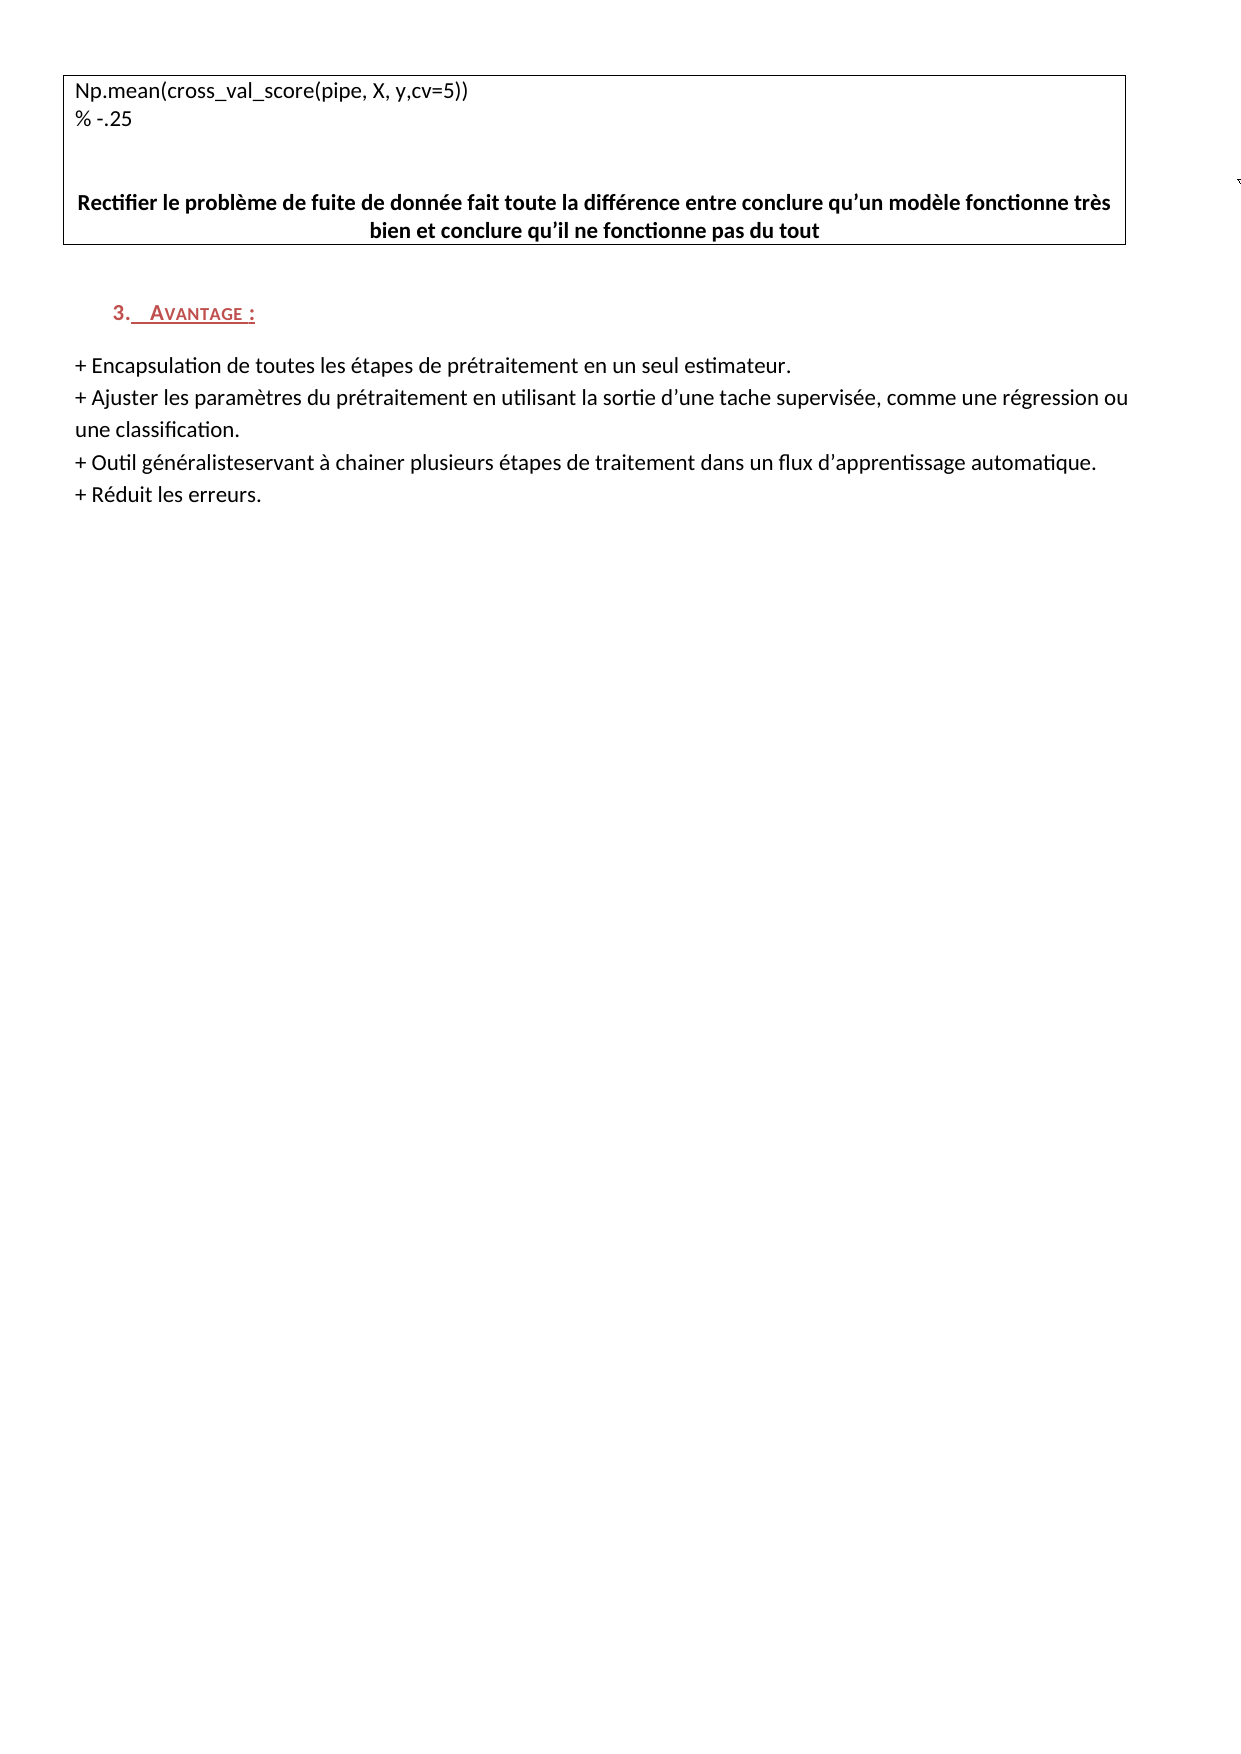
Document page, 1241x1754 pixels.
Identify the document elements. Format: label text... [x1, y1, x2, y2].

text + Réduit les erreurs. [75, 480, 1165, 508]
list Avantage : [112, 298, 1165, 326]
text + Encapsulation de toutes les étapes de prétraitement en un seul estimateur. [75, 351, 1165, 379]
text + Outil généralisteservant à chainer plusieurs étapes de traitement dans un flux d’apprentissage automatique. [75, 448, 1165, 476]
text + Ajuster les paramètres du prétraitement en utilisant la sortie d’une tache supervisée, comme une régression ou une classification. [75, 383, 1165, 444]
